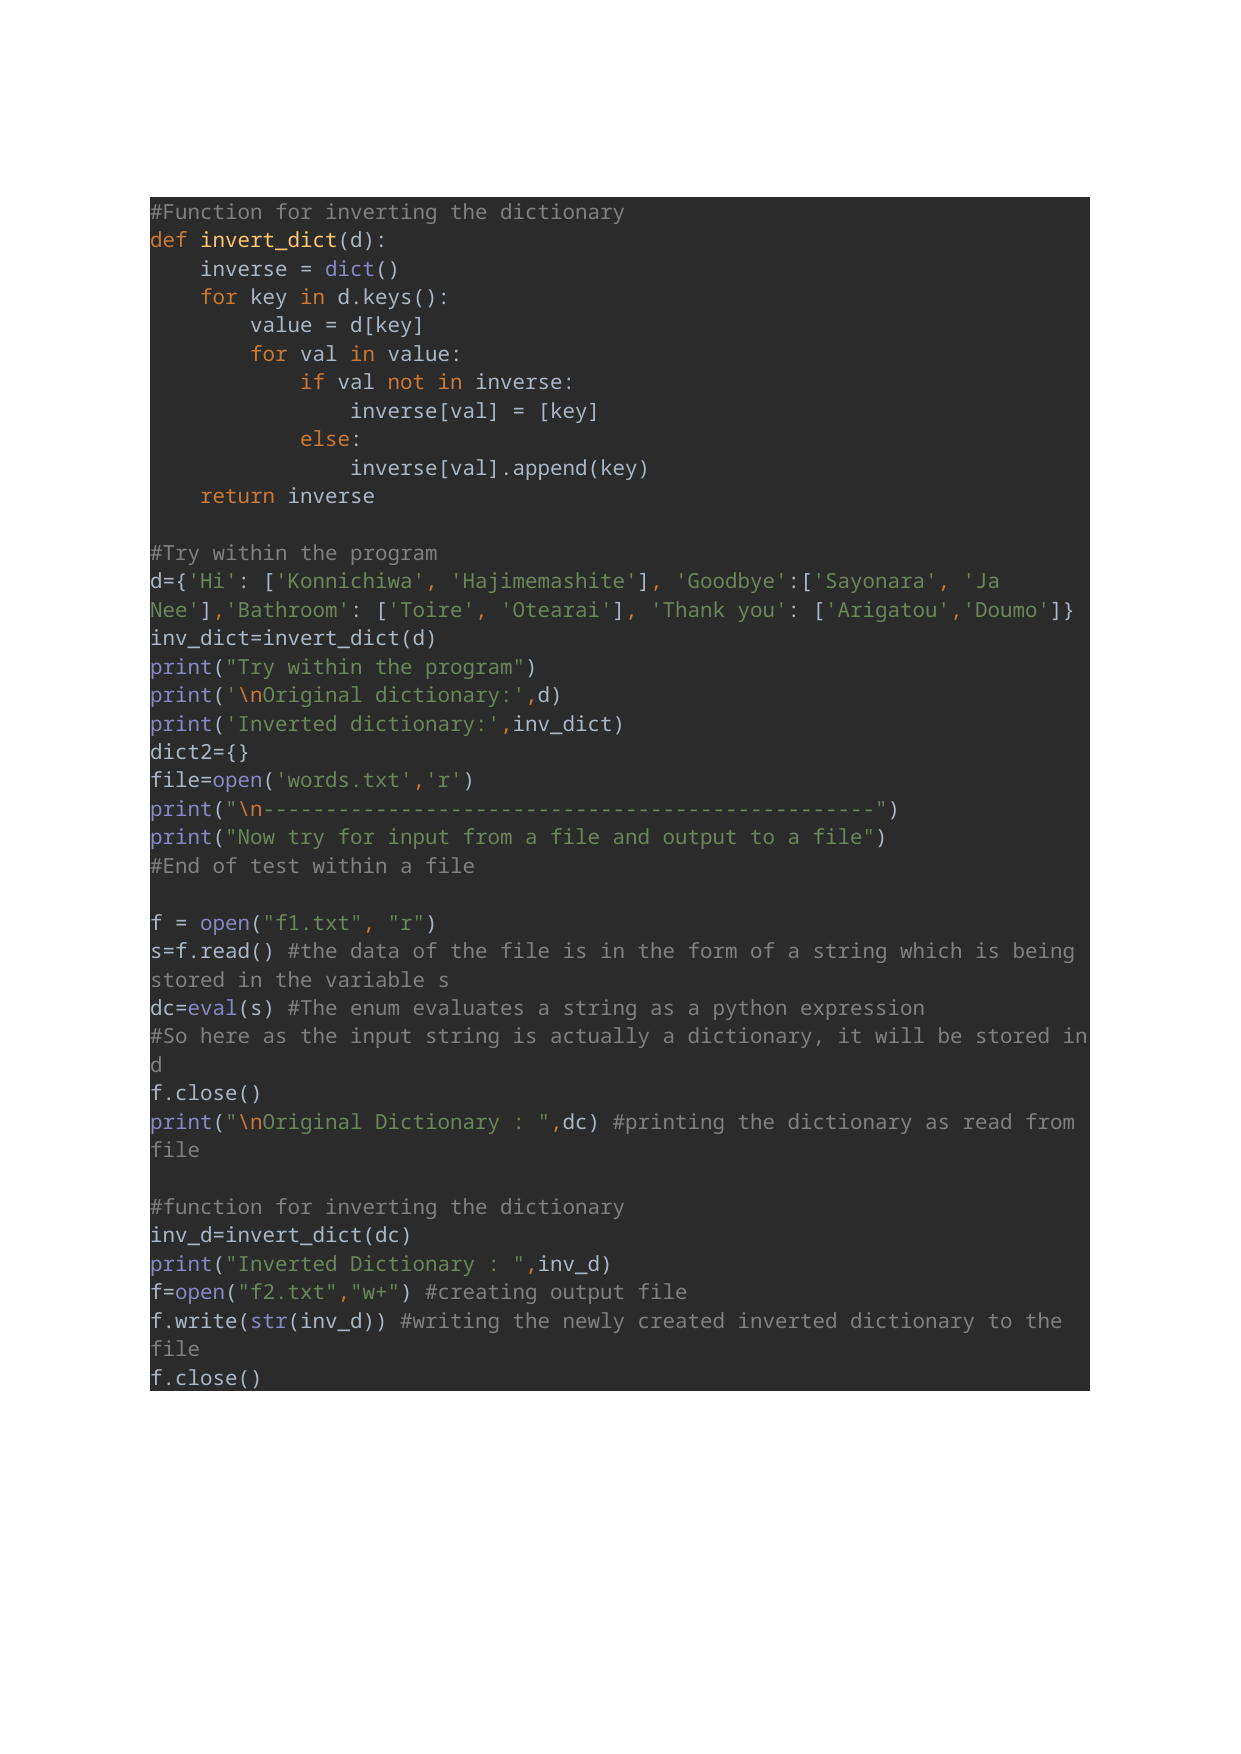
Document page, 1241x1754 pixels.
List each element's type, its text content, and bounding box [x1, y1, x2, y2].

text #Function for inverting the dictionary def invert_dict(d): inverse = dict() for key in d.keys(): value = d[key] for val in value: if val not in inverse: inverse[val] = [key] else: inverse[val].append(key) return inverse #Try within the program d={'Hi': ['Konnichiwa', 'Hajimemashite'], 'Goodbye':['Sayonara', 'Ja Nee'],'Bathroom': ['Toire', 'Otearai'], 'Thank you': ['Arigatou','Doumo']} inv_dict=invert_dict(d) print("Try within the program") print('\nOriginal dictionary:',d) print('Inverted dictionary:',inv_dict) dict2={} file=open('words.txt','r') print("\n-------------------------------------------------") print("Now try for input from a file and output to a file") #End of test within a file f = open("f1.txt", "r") s=f.read() #the data of the file is in the form of a string which is being stored in the variable s dc=eval(s) #The enum evaluates a string as a python expression #So here as the input string is actually a dictionary, it will be stored in d f.close() print("\nOriginal Dictionary : ",dc) #printing the dictionary as read from file #function for inverting the dictionary inv_d=invert_dict(dc) print("Inverted Dictionary : ",inv_d) f=open("f2.txt","w+") #creating output file f.write(str(inv_d)) #writing the newly created inverted dictionary to the file f.close() [150, 197, 1090, 1391]
